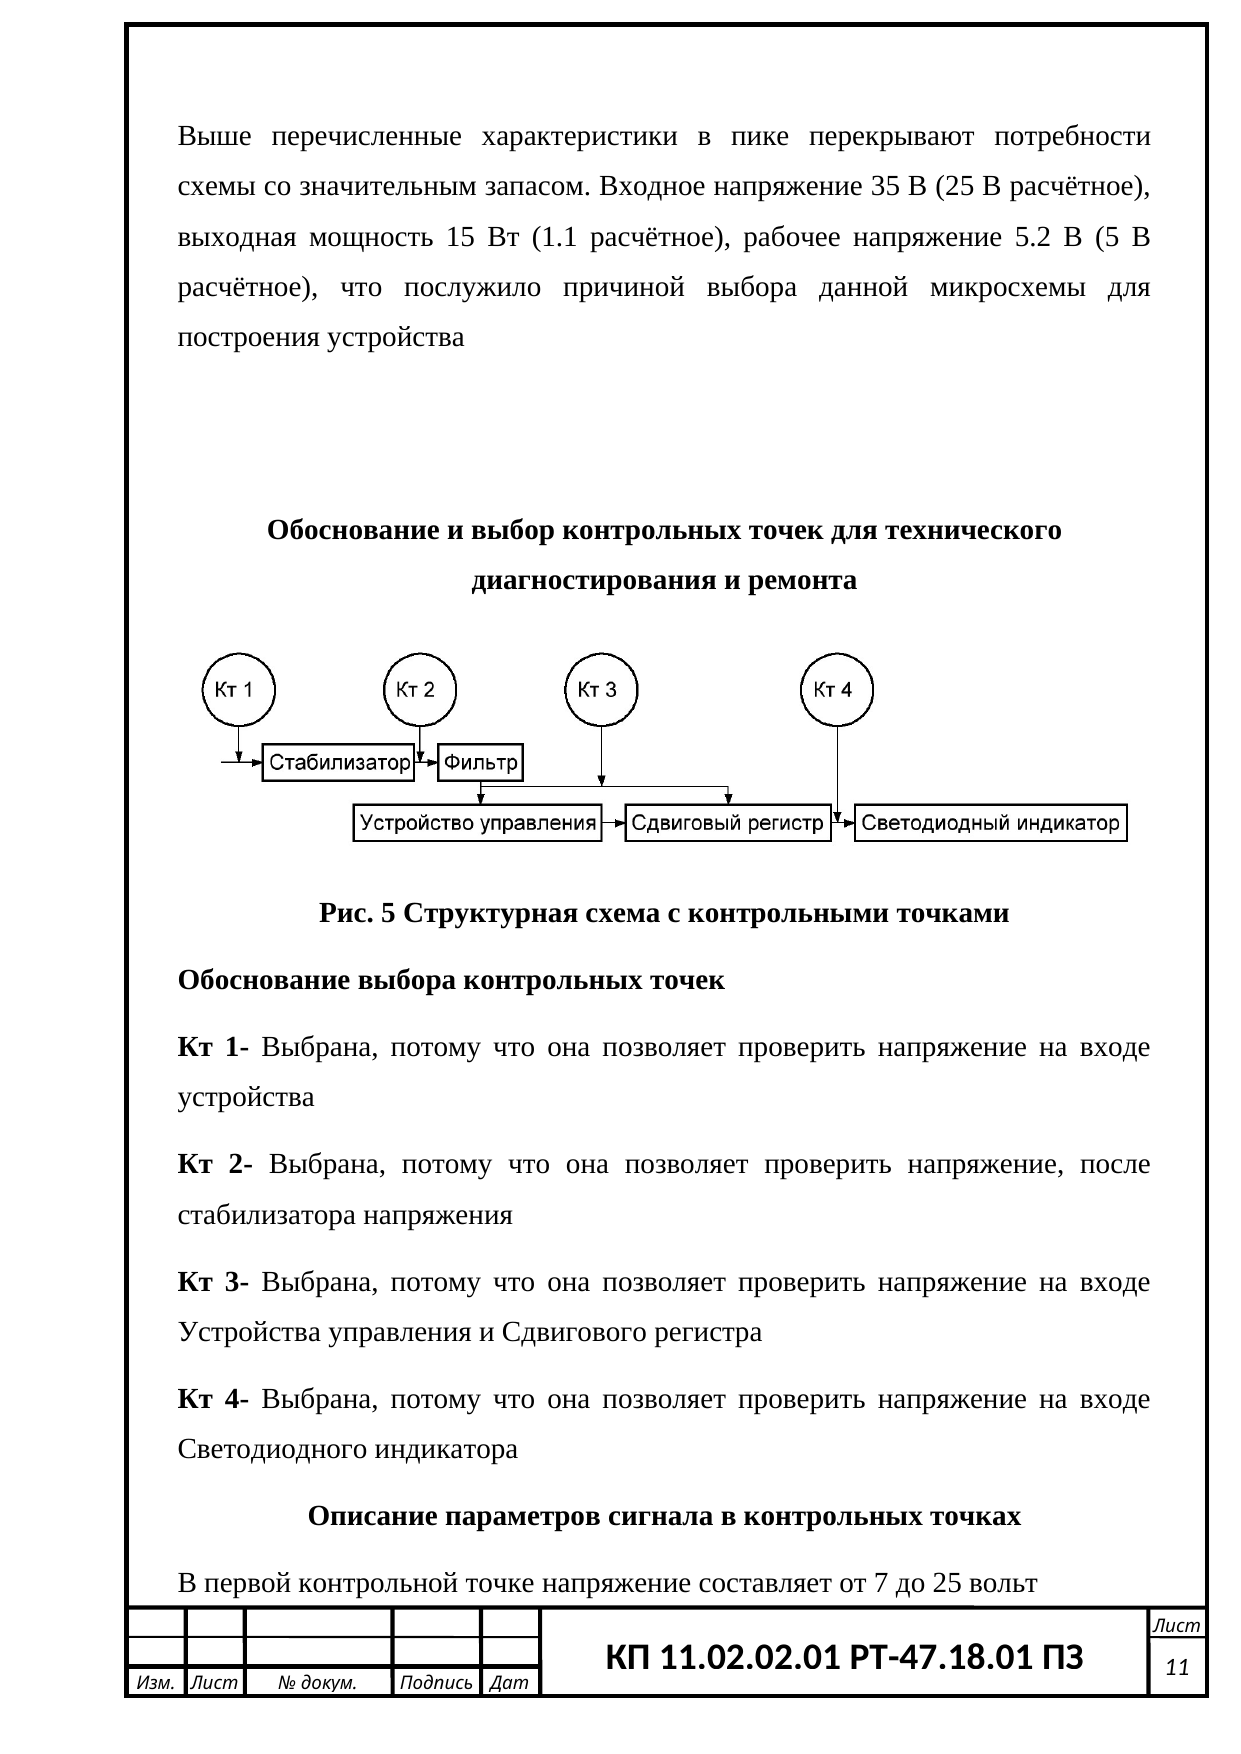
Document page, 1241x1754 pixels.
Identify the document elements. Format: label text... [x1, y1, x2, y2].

text Рис. 5 Структурная схема с контрольными точками [177, 895, 1152, 929]
picture [178, 629, 1151, 865]
text Обоснование выбора контрольных точек [177, 962, 1152, 996]
text Кт 2- Выбрана, потому что она позволяет проверить напряжение, после стабилизатора напряжения [177, 1147, 1152, 1230]
text Кт 1- Выбрана, потому что она позволяет проверить напряжение на входе устройства [177, 1029, 1152, 1113]
text Описание параметров сигнала в контрольных точках [177, 1498, 1152, 1532]
text Обоснование и выбор контрольных точек для технического диагностирования и ремонта [177, 512, 1152, 596]
text Выше перечисленные характеристики в пике перекрывают потребности схемы со значительным запасом. Входное напряжение 35 В (25 В расчётное), выходная мощность 15 Вт (1.1 расчётное), рабочее напряжение 5.2 В (5 В расчётное), что послужило причиной выбора данной микросхемы для построения устройства [177, 118, 1152, 353]
text В первой контрольной точке напряжение составляет от 7 до 25 вольт [177, 1565, 1152, 1599]
text Кт 4- Выбрана, потому что она позволяет проверить напряжение на входе Светодиодного индикатора [177, 1381, 1152, 1465]
text Кт 3- Выбрана, потому что она позволяет проверить напряжение на входе Устройства управления и Сдвигового регистра [177, 1264, 1152, 1348]
